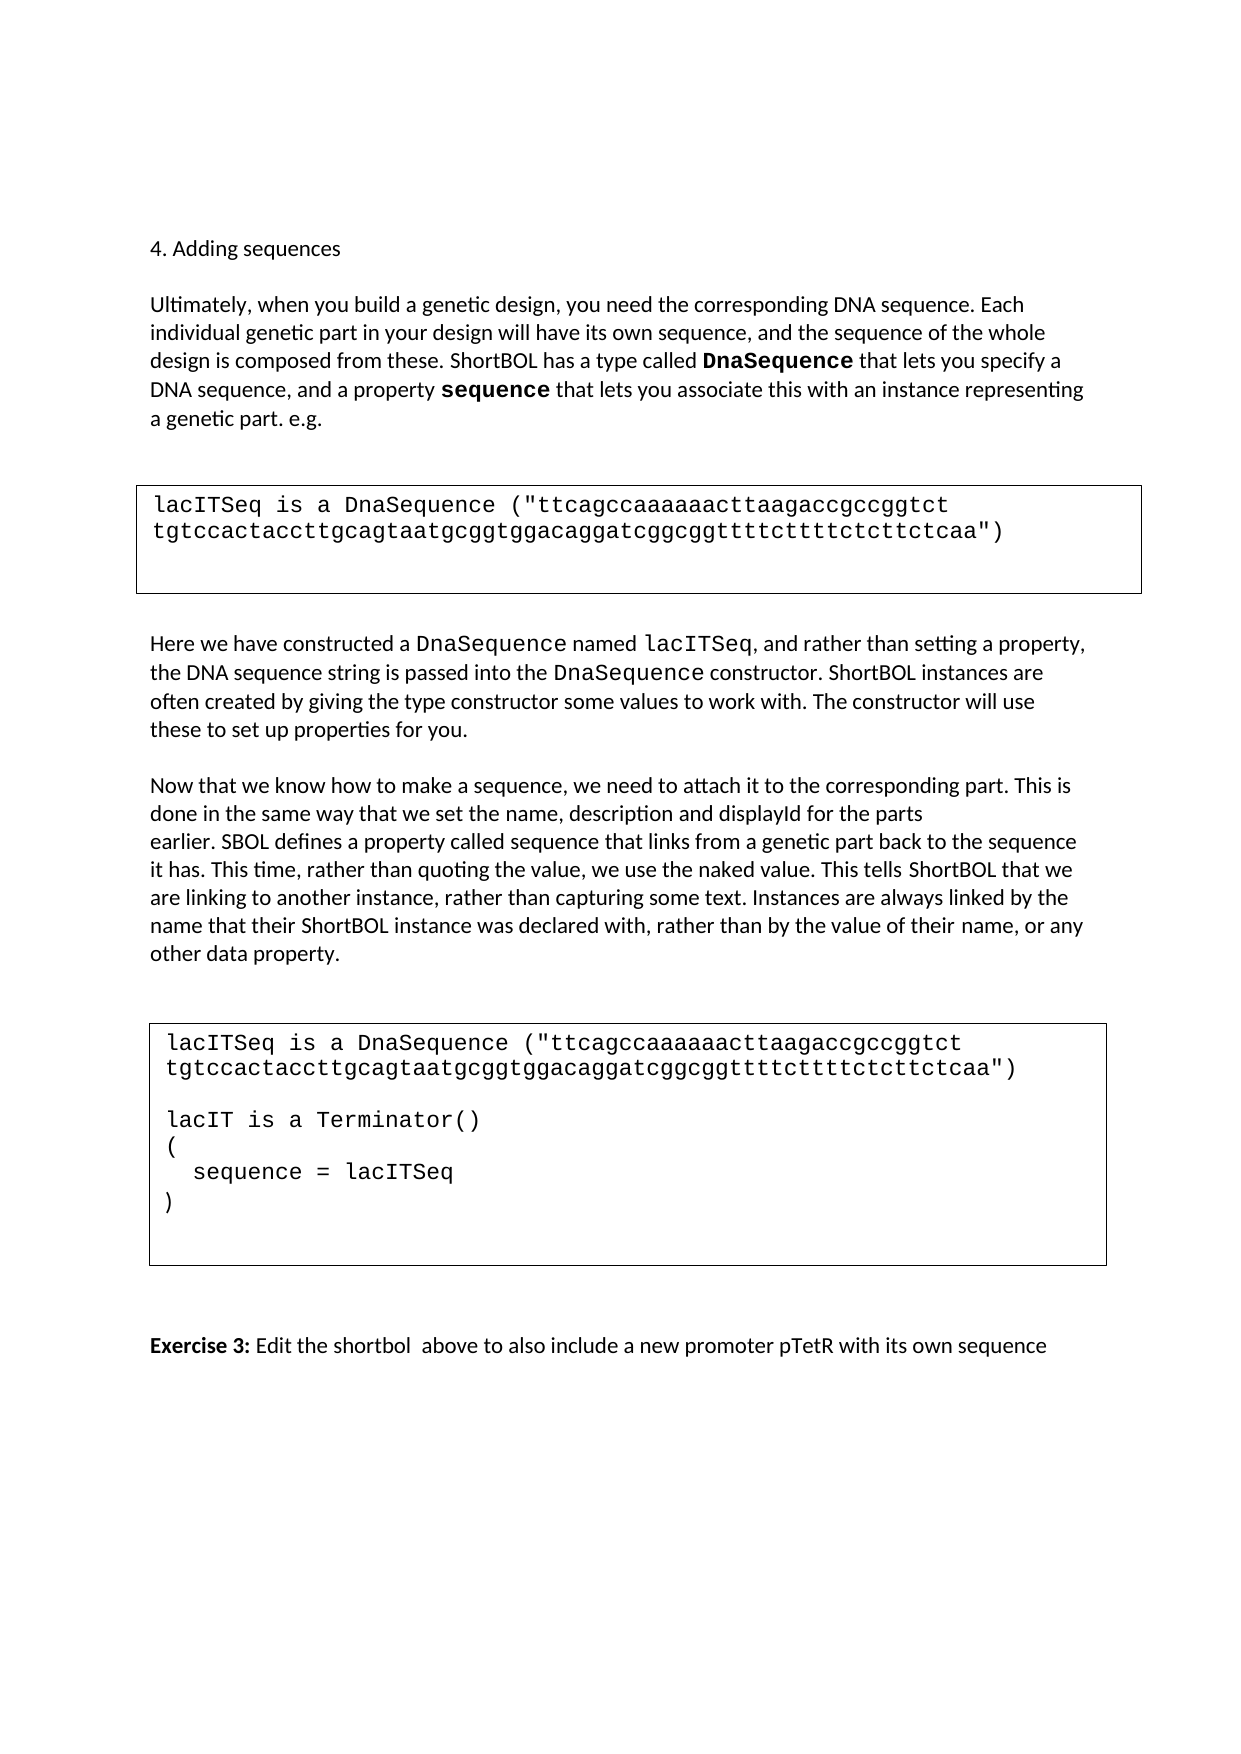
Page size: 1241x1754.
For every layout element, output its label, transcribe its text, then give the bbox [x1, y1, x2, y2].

text 4. Adding sequences [150, 234, 1090, 262]
text Ultimately, when you build a genetic design, you need the corresponding DNA sequence. Each individual genetic part in your design will have its own sequence, and the sequence of the whole design is composed from these. ShortBOL has a type called DnaSequence that lets you specify a DNA sequence, and a property sequence that lets you associate this with an instance representing a genetic part. e.g. [150, 290, 1090, 432]
text Now that we know how to make a sequence, we need to attach it to the corresponding part. This is done in the same way that we set the name, description and displayId for the parts earlier. SBOL defines a property called sequence that links from a genetic part back to the sequence it has. This time, rather than quoting the value, we use the naked value. This tells ShortBOL that we are linking to another instance, rather than capturing some text. Instances are always linked by the name that their ShortBOL instance was declared with, rather than by the value of their name, or any other data property. [150, 771, 1090, 967]
text Here we have constructed a DnaSequence named lacITSeq, and rather than setting a property, the DNA sequence string is passed into the DnaSequence constructor. ShortBOL instances are often created by giving the type constructor some values to work with. The constructor will use these to set up properties for you. [150, 629, 1090, 743]
text Exercise 3: Edit the shortbol above to also include a new promoter pTetR with its own sequence [150, 1331, 1090, 1359]
